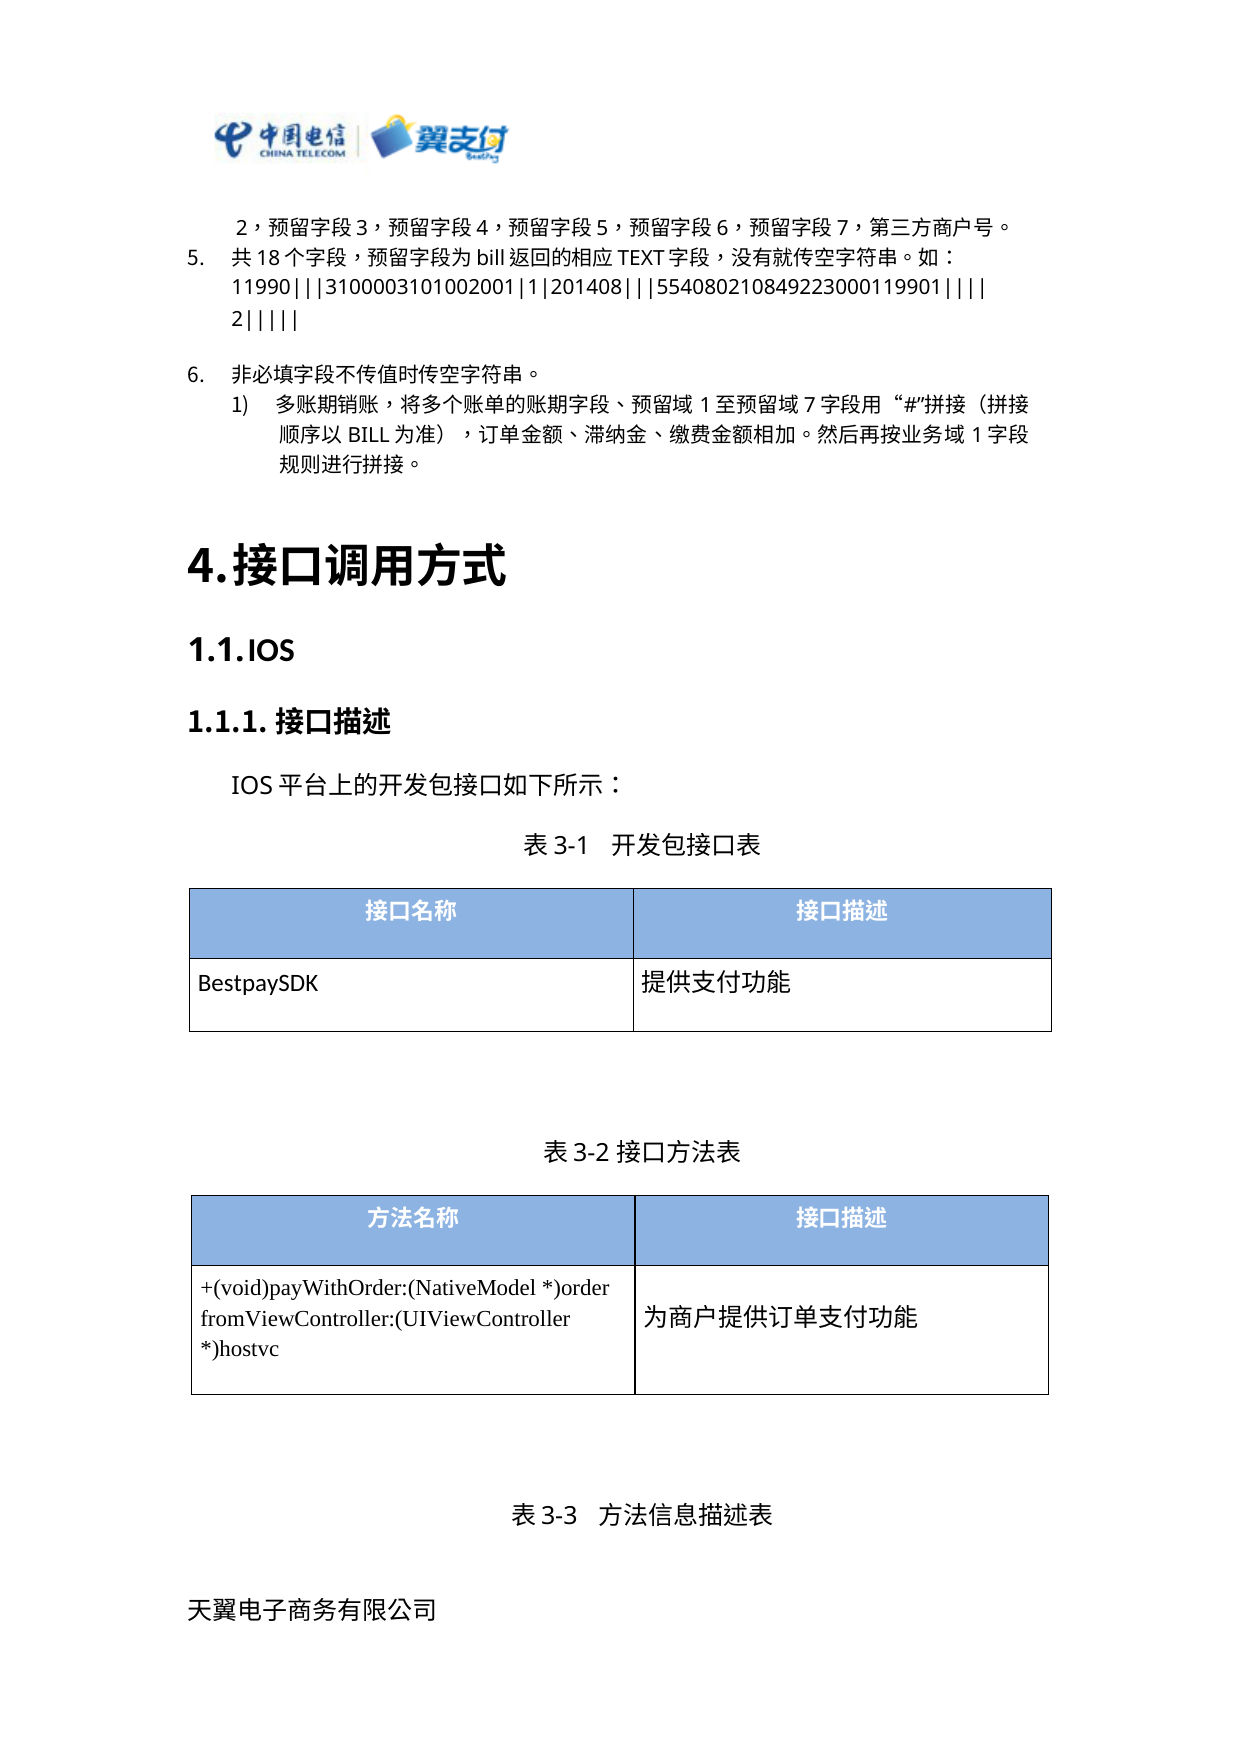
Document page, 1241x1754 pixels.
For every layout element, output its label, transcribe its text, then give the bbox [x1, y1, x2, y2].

text 表3-1 开发包接口表 [231, 827, 1053, 862]
table_header 接口描述 [636, 1196, 1048, 1265]
text 11990|||3100003101002001|1|201408|||554080210849223000119901||||2||||| [231, 272, 1053, 333]
picture [187, 88, 530, 187]
list 非必填字段不传值时传空字符串。 [187, 358, 1053, 388]
table_header 接口名称 [190, 889, 633, 958]
text 表3-3 方法信息描述表 [231, 1498, 1053, 1532]
list 共18个字段，预留字段为bill返回的相应TEXT字段，没有就传空字符串。如： [187, 241, 1053, 272]
table_header 方法名称 [192, 1196, 634, 1265]
subtitle 接口描述 [187, 699, 1053, 741]
table_cell 提供支付功能 [634, 959, 1051, 1031]
text IOS平台上的开发包接口如下所示： [231, 767, 1053, 802]
subtitle IOS [187, 626, 1053, 671]
subtitle 接口调用方式 [187, 529, 1053, 595]
text 表3-2 接口方法表 [231, 1134, 1053, 1169]
table_cell BestpaySDK [190, 959, 633, 1031]
table_header 接口描述 [634, 889, 1051, 958]
list 多账期销账，将多个账单的账期字段、预留域1至预留域7字段用“#”拼接（拼接顺序以BILL为准），订单金额、滞纳金、缴费金额相加。然后再按业务域1字段规则进行拼接。 [231, 388, 1030, 479]
table_cell 为商户提供订单支付功能 [636, 1266, 1048, 1394]
table_cell +(void)payWithOrder:(NativeModel *)order fromViewController:(UIViewController *)hostvc [192, 1266, 634, 1394]
